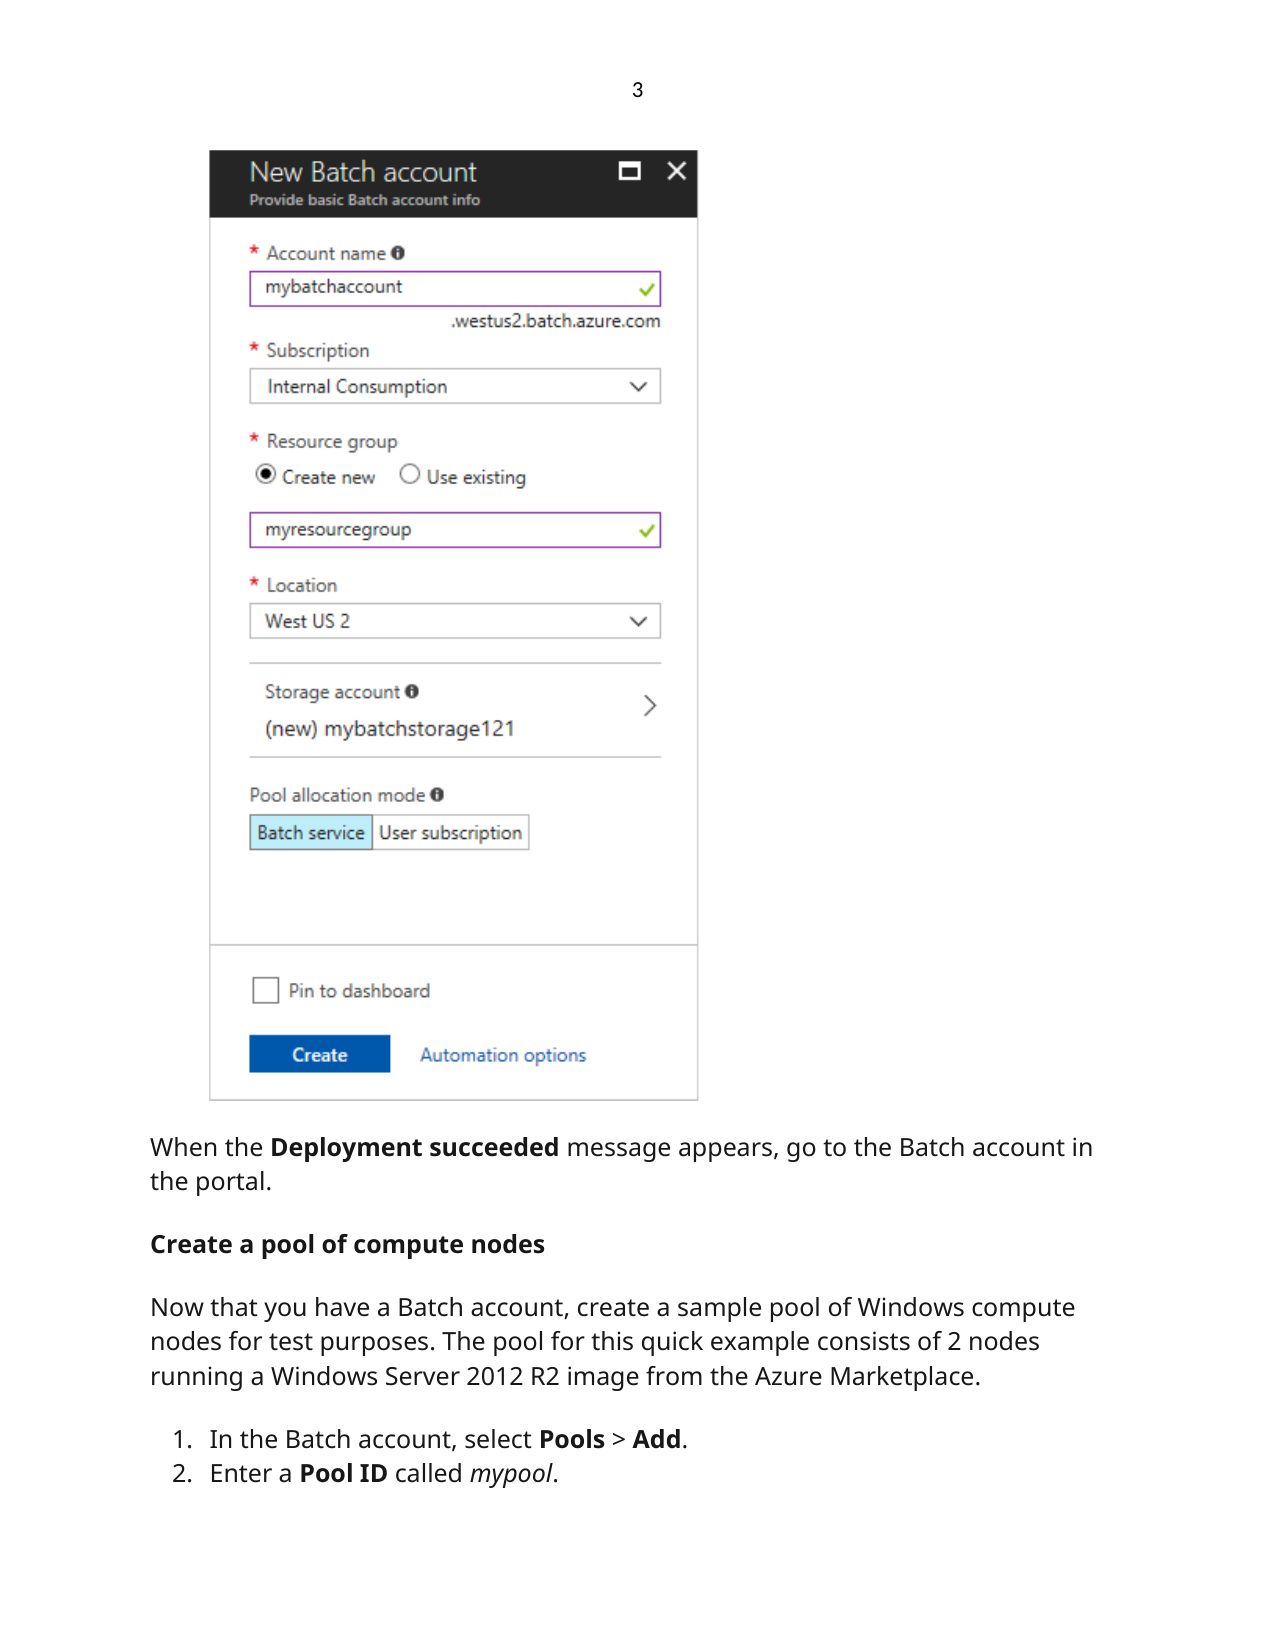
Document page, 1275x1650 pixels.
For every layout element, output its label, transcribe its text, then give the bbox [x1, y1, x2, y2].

list Enter a Pool ID called mypool. [172, 1455, 1125, 1489]
text When the Deployment succeeded message appears, go to the Batch account in the portal. [150, 1129, 1125, 1198]
list In the Batch account, select Pools > Add. [172, 1421, 1125, 1455]
picture [209, 150, 699, 1101]
text Now that you have a Batch account, create a sample pool of Windows compute nodes for test purposes. The pool for this quick example consists of 2 nodes running a Windows Server 2012 R2 image from the Azure Marketplace. [150, 1290, 1125, 1392]
text Create a pool of compute nodes [150, 1227, 1125, 1261]
